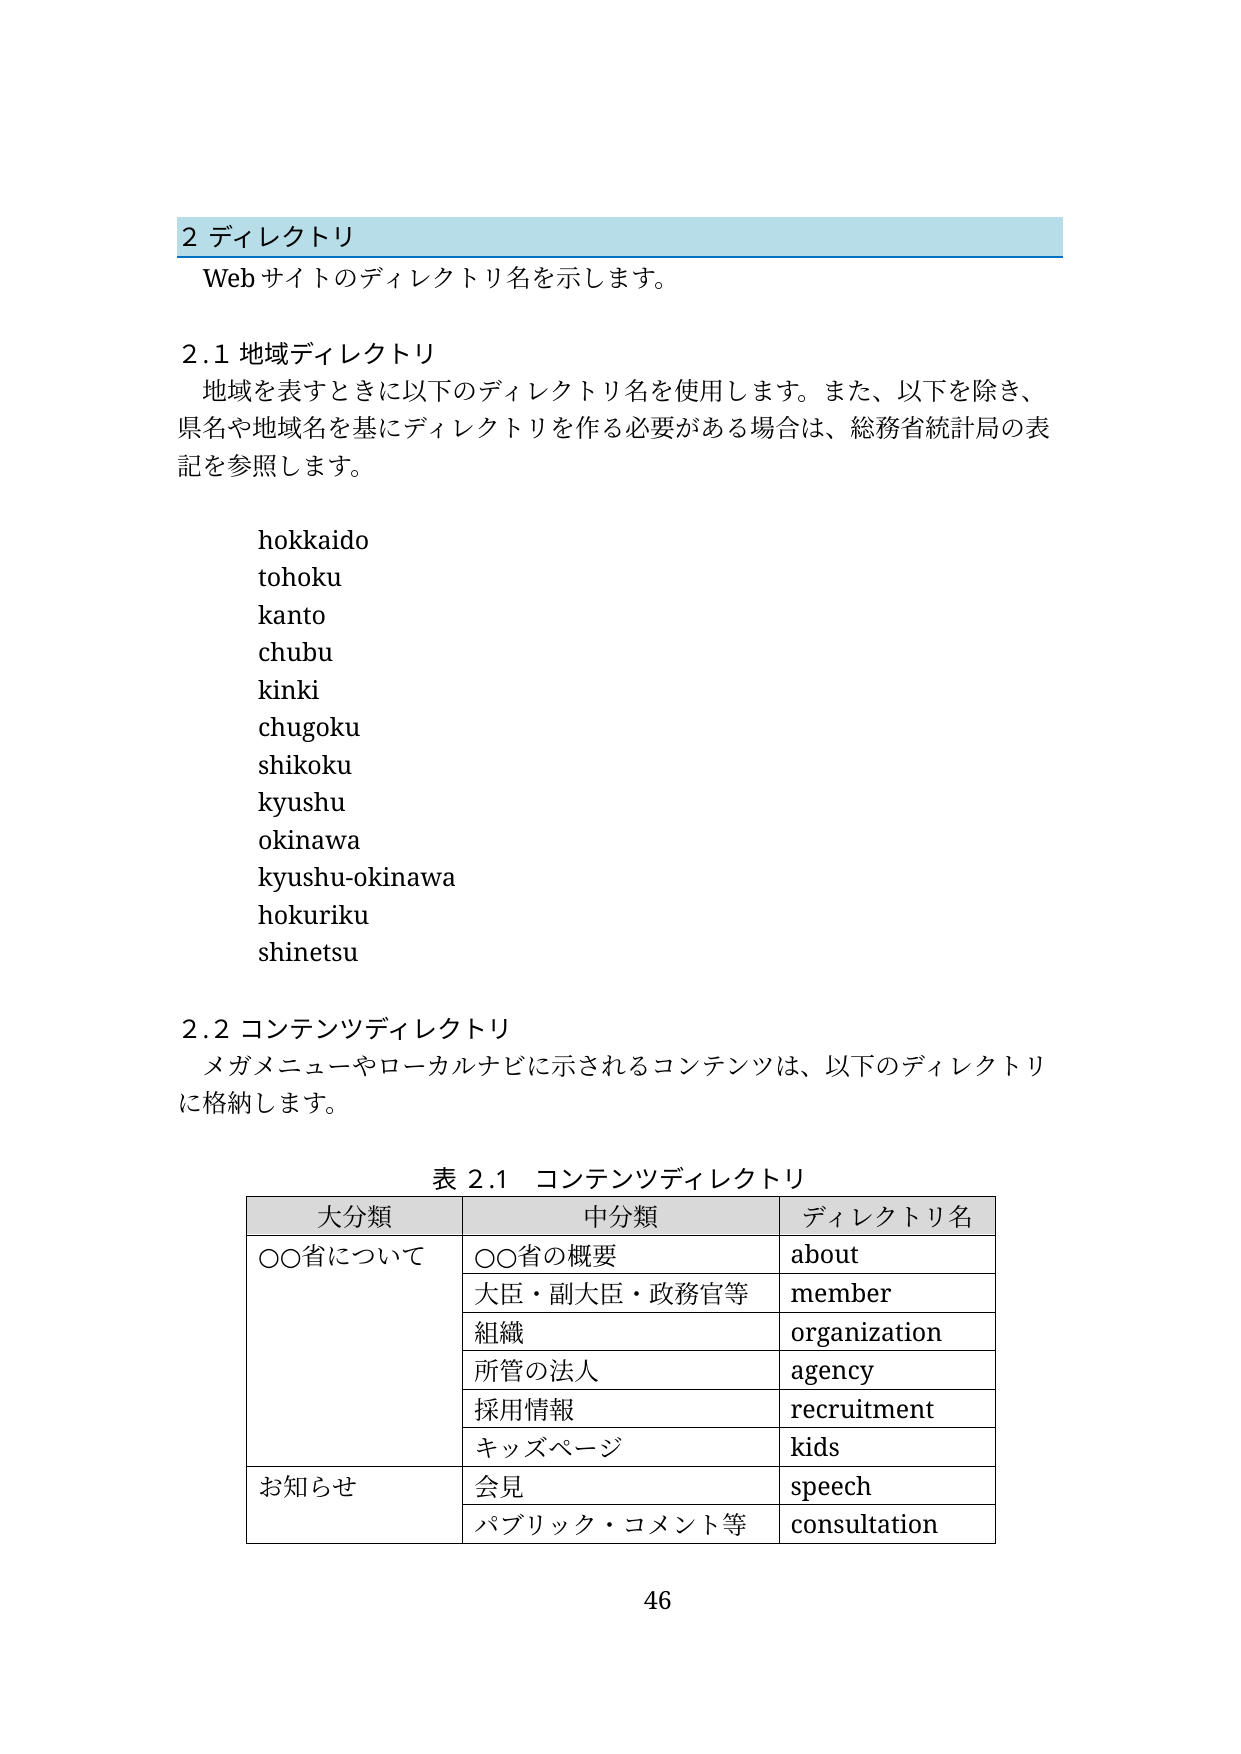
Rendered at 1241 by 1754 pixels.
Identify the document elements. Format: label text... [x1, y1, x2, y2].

table_header ディレクトリ名 [780, 1197, 995, 1234]
table_cell 採用情報 [463, 1390, 779, 1427]
table_cell about [780, 1236, 995, 1273]
table_cell recruitment [780, 1390, 995, 1427]
table_cell member [780, 1274, 995, 1312]
table_cell 会見 [463, 1467, 779, 1504]
table_header 大分類 [247, 1197, 462, 1234]
table_cell consultation [780, 1505, 995, 1543]
table_cell 組織 [463, 1313, 779, 1350]
table_cell キッズページ [463, 1428, 779, 1466]
table_cell speech [780, 1467, 995, 1504]
table_cell 大臣・副大臣・政務官等 [463, 1274, 779, 1312]
text 表 ２.1 コンテンツディレクトリ [177, 1158, 1063, 1196]
text 地域を表すときに以下のディレクトリ名を使用します。また、以下を除き、県名や地域名を基にディレクトリを作る必要がある場合は、総務省統計局の表記を参照します。 [177, 371, 1063, 483]
table_header hokkaido tohoku kanto chubu kinki chugoku shikoku kyushu okinawa kyushu-okinawa hokuriku shinetsu [222, 521, 693, 971]
subtitle コンテンツディレクトリ [177, 1008, 1063, 1046]
table_header 中分類 [463, 1197, 779, 1234]
table_cell パブリック・コメント等 [463, 1505, 779, 1543]
text Webサイトのディレクトリ名を示します。 [177, 258, 1063, 296]
subtitle ディレクトリ [177, 217, 1063, 256]
table_cell 所管の法人 [463, 1351, 779, 1389]
table_cell kids [780, 1428, 995, 1466]
text メガメニューやローカルナビに示されるコンテンツは、以下のディレクトリに格納します。 [177, 1046, 1063, 1121]
table_cell organization [780, 1313, 995, 1350]
table_cell agency [780, 1351, 995, 1389]
subtitle 地域ディレクトリ [177, 333, 1063, 371]
table_cell お知らせ [247, 1467, 462, 1543]
table_cell ○○省の概要 [463, 1236, 779, 1273]
table_cell ○○省について [247, 1236, 462, 1466]
